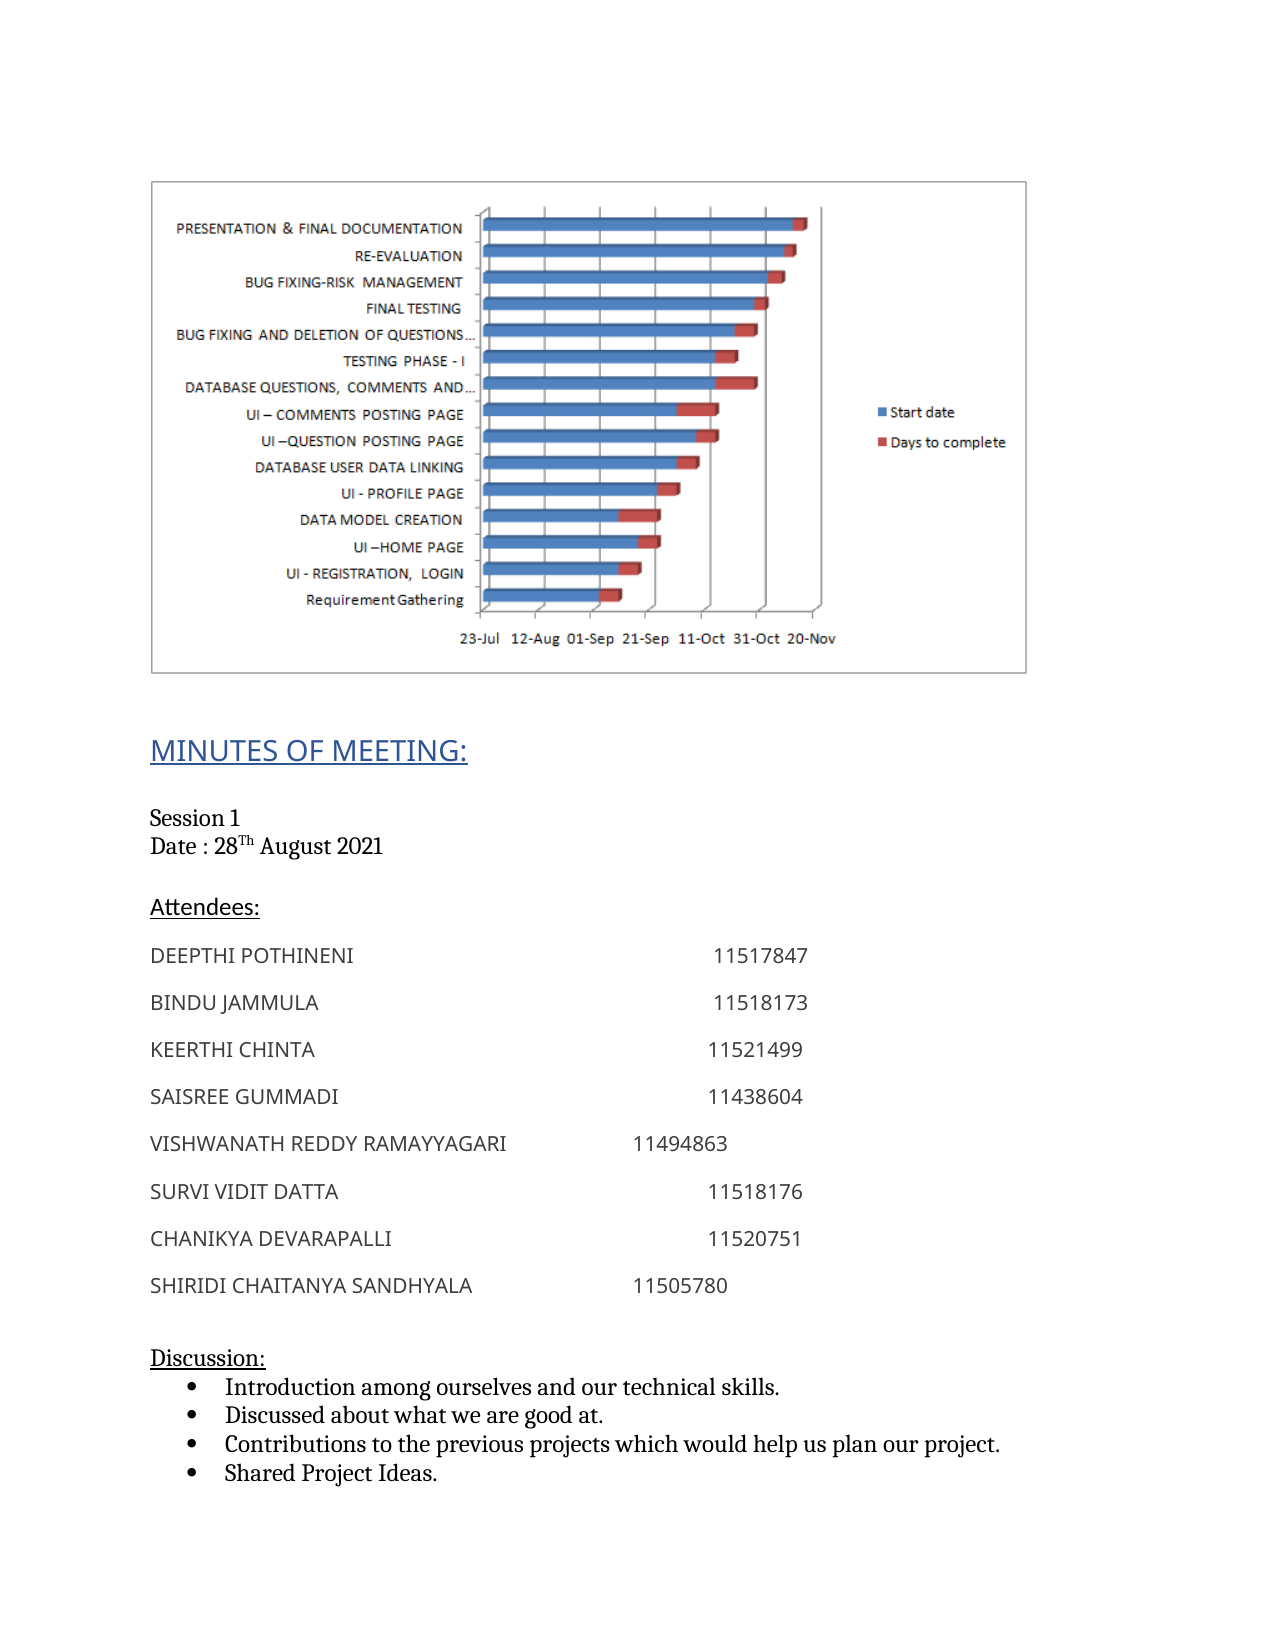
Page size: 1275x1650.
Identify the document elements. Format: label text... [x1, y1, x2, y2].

text Session 1 [150, 803, 1125, 832]
list Shared Project Ideas. [187, 1459, 1125, 1487]
text KEERTHI CHINTA 11521499 [150, 1035, 1125, 1064]
list Introduction among ourselves and our technical skills. [187, 1372, 1125, 1401]
subtitle MINUTES OF MEETING: [150, 730, 1125, 769]
text DEEPTHI POTHINENI 11517847 [150, 941, 1125, 969]
list Contributions to the previous projects which would help us plan our project. [187, 1430, 1125, 1459]
text CHANIKYA DEVARAPALLI 11520751 [150, 1224, 1125, 1252]
list Discussed about what we are good at. [187, 1401, 1125, 1430]
text BINDU JAMMULA 11518173 [150, 988, 1125, 1016]
text VISHWANATH REDDY RAMAYYAGARI 11494863 [150, 1129, 1125, 1158]
text SHIRIDI CHAITANYA SANDHYALA 11505780 [150, 1271, 1125, 1299]
text Date : 28Th August 2021 [150, 832, 1125, 861]
picture [150, 180, 1028, 675]
text SURVI VIDIT DATTA 11518176 [150, 1177, 1125, 1205]
text Attendees: [150, 892, 1125, 922]
text Discussion: [150, 1318, 1125, 1372]
text SAISREE GUMMADI 11438604 [150, 1082, 1125, 1111]
